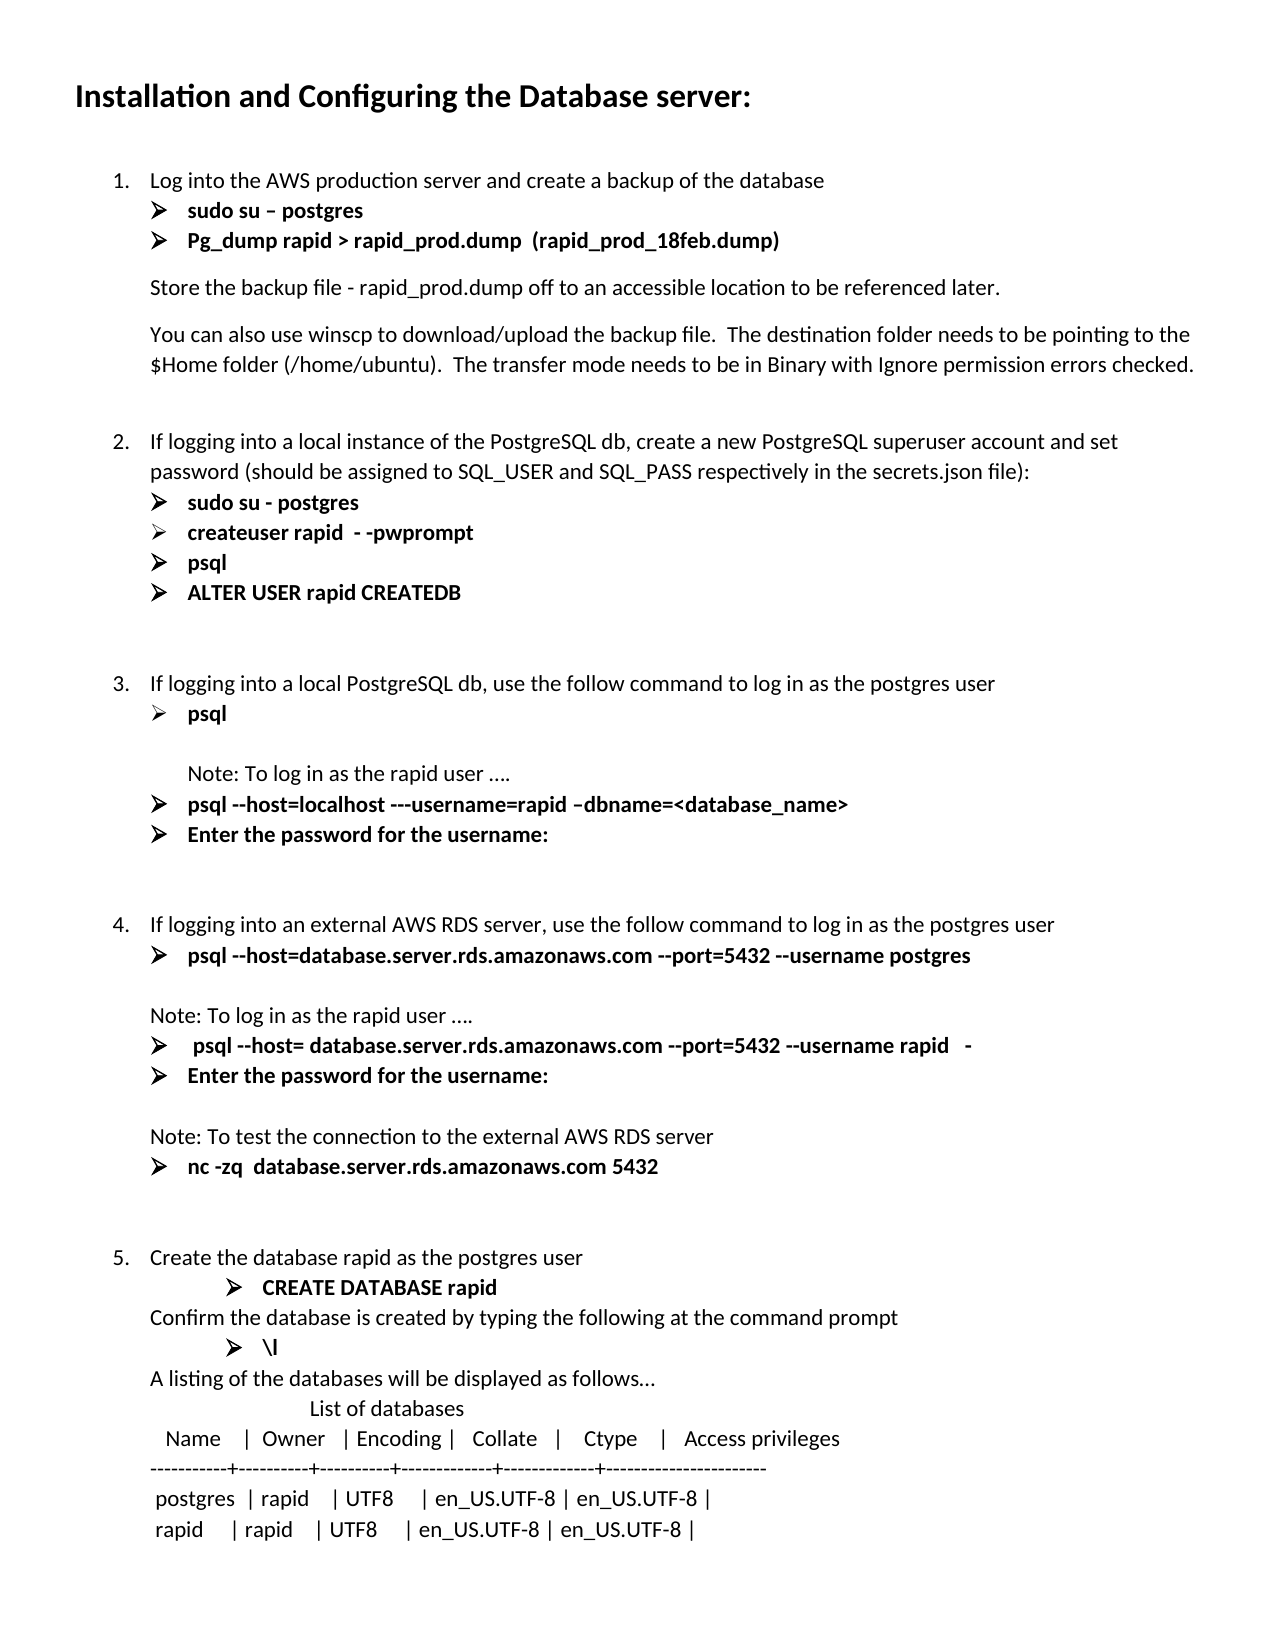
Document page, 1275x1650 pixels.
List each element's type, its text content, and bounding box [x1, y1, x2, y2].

list Note: To log in as the rapid user …. [150, 1001, 1200, 1029]
text Installation and Configuring the Database server: [75, 75, 1200, 116]
list ALTER USER rapid CREATEDB [150, 578, 1200, 606]
list psql [150, 699, 1200, 727]
list rapid | rapid | UTF8 | en_US.UTF-8 | en_US.UTF-8 | [150, 1515, 1200, 1543]
list -----------+----------+----------+-------------+-------------+----------------------- [150, 1454, 1200, 1482]
list A listing of the databases will be displayed as follows… [150, 1364, 1200, 1392]
list postgres | rapid | UTF8 | en_US.UTF-8 | en_US.UTF-8 | [150, 1484, 1200, 1513]
list Note: To log in as the rapid user …. [187, 759, 1200, 788]
list Confirm the database is created by typing the following at the command prompt [150, 1303, 1200, 1331]
list Enter the password for the username: [150, 820, 1200, 848]
list Enter the password for the username: [150, 1062, 1200, 1090]
list nc -zq database.server.rds.amazonaws.com 5432 [150, 1152, 1200, 1180]
list Create the database rapid as the postgres user [112, 1243, 1200, 1271]
list Name | Owner | Encoding | Collate | Ctype | Access privileges [150, 1424, 1200, 1452]
list Note: To test the connection to the external AWS RDS server [150, 1122, 1200, 1150]
list List of databases [150, 1394, 1200, 1422]
list \l [225, 1333, 1200, 1362]
list sudo su – postgres [150, 196, 1200, 224]
list createuser rapid - -pwprompt [150, 518, 1200, 546]
list psql [150, 548, 1200, 576]
list psql --host=localhost ---username=rapid –dbname=<database_name> [150, 790, 1200, 818]
list If logging into a local instance of the PostgreSQL db, create a new PostgreSQL superuser account and set password (should be assigned to SQL_USER and SQL_PASS respectively in the secrets.json file): [112, 427, 1200, 486]
list sudo su - postgres [150, 488, 1200, 516]
list If logging into a local PostgreSQL db, use the follow command to log in as the postgres user [112, 669, 1200, 697]
list psql --host=database.server.rds.amazonaws.com --port=5432 --username postgres [150, 941, 1200, 969]
list Pg_dump rapid > rapid_prod.dump (rapid_prod_18feb.dump) [150, 226, 1200, 254]
list Log into the AWS production server and create a backup of the database [112, 166, 1200, 194]
list If logging into an external AWS RDS server, use the follow command to log in as the postgres user [112, 911, 1200, 939]
text You can also use winscp to download/upload the backup file. The destination folder needs to be pointing to the $Home folder (/home/ubuntu). The transfer mode needs to be in Binary with Ignore permission errors checked. [150, 320, 1200, 378]
text Store the backup file - rapid_prod.dump off to an accessible location to be referenced later. [150, 273, 1200, 301]
list psql --host= database.server.rds.amazonaws.com --port=5432 --username rapid - [150, 1031, 1200, 1059]
list CREATE DATABASE rapid [225, 1273, 1200, 1301]
